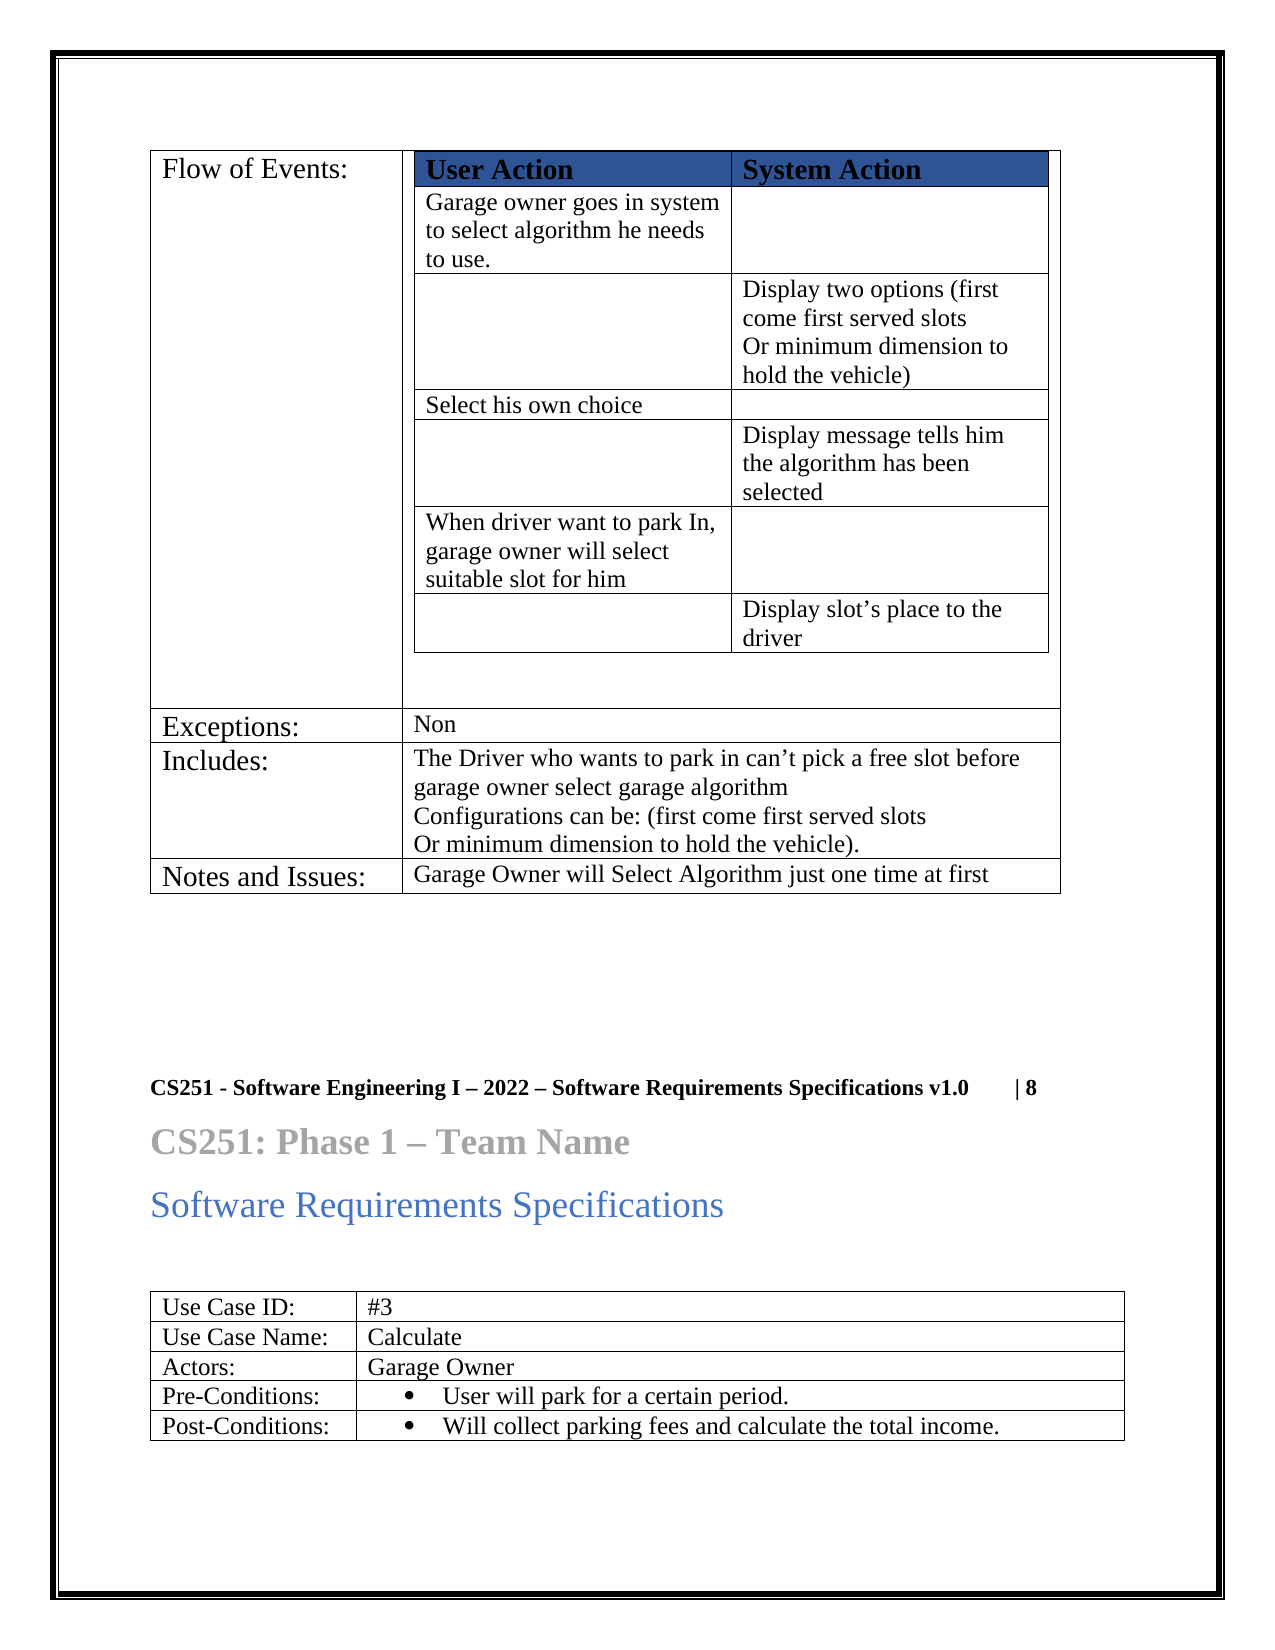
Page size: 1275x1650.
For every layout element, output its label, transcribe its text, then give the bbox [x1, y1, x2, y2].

table_cell Calculate [357, 1322, 1124, 1351]
table_cell Exceptions: [151, 709, 402, 742]
table_cell Notes and Issues: [151, 859, 402, 893]
table_cell The Driver who wants to park in can’t pick a free slot before garage owner select garage algorithm Configurations can be: (first come first served slots Or minimum dimension to hold the vehicle). [403, 743, 1060, 858]
table_cell Post-Conditions: [151, 1411, 356, 1440]
table_cell Includes: [151, 743, 402, 858]
table_cell Non [403, 709, 1060, 742]
table_cell [403, 151, 1060, 708]
table_cell Pre-Conditions: [151, 1381, 356, 1410]
table_cell Garage Owner [357, 1352, 1124, 1380]
text CS251: Phase 1 – Team Name [150, 1119, 1125, 1163]
table_header Use Case ID: [151, 1292, 356, 1321]
table_cell Garage Owner will Select Algorithm just one time at first [403, 859, 1060, 893]
table_cell User will park for a certain period. [357, 1381, 1124, 1410]
text CS251 - Software Engineering I – 2022 – Software Requirements Specifications v1.0 | 8 [150, 1074, 1125, 1101]
table_cell Use Case Name: [151, 1322, 356, 1351]
table_cell Will collect parking fees and calculate the total income. [357, 1411, 1124, 1440]
table_cell Flow of Events: [151, 151, 402, 708]
table_cell Actors: [151, 1352, 356, 1380]
text Software Requirements Specifications [150, 1183, 1125, 1226]
table_header #3 [357, 1292, 1124, 1321]
